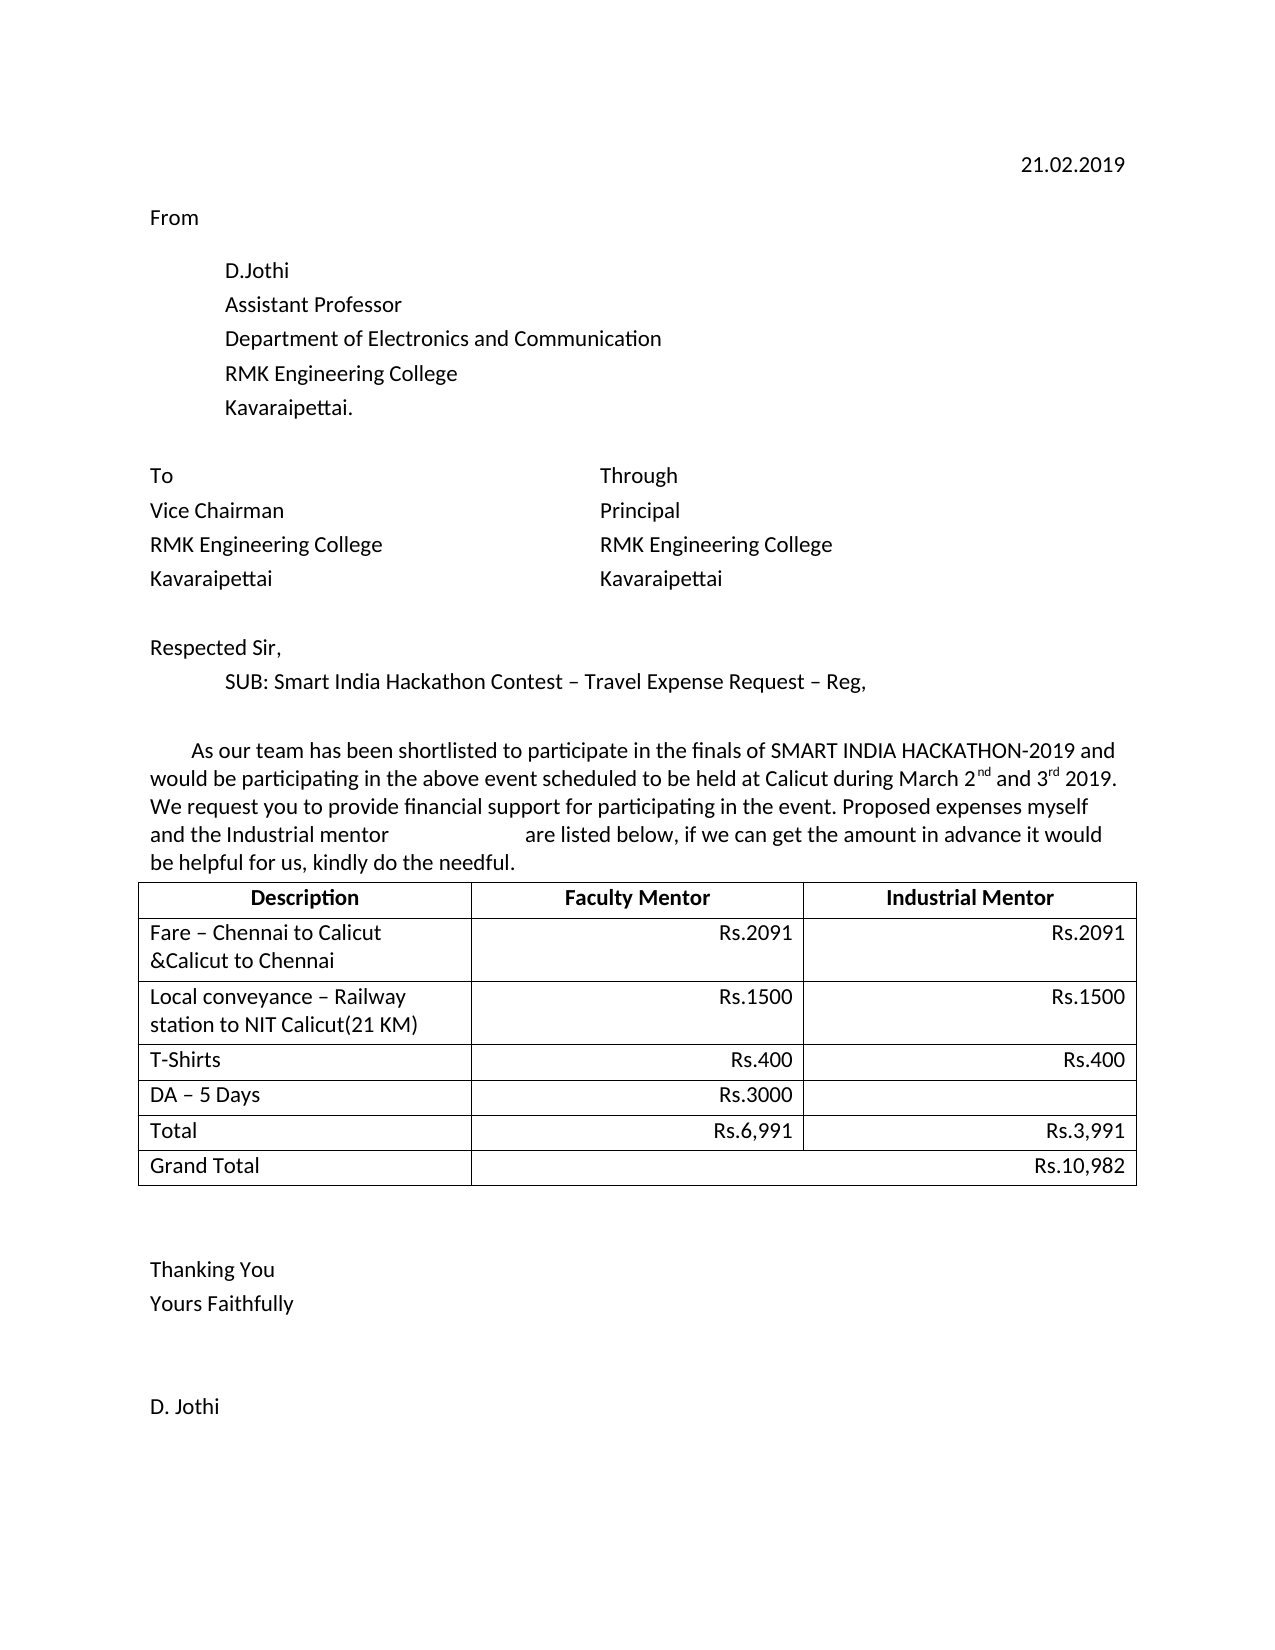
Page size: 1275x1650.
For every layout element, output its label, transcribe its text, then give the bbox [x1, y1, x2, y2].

table_cell Total [139, 1116, 471, 1150]
text Respected Sir, [150, 633, 1125, 661]
table_cell Fare – Chennai to Calicut &Calicut to Chennai [139, 919, 471, 981]
text SUB: Smart India Hackathon Contest – Travel Expense Request – Reg, [150, 667, 1125, 695]
text Thanking You [150, 1255, 1125, 1283]
table_cell Rs.400 [472, 1045, 803, 1079]
text Kavaraipettai Kavaraipettai [150, 564, 1125, 592]
text RMK Engineering College [150, 359, 1125, 387]
table_header Industrial Mentor [804, 883, 1136, 917]
table_cell Rs.10,982 [472, 1151, 1136, 1185]
table_cell Rs.1500 [804, 982, 1136, 1044]
text 21.02.2019 [150, 150, 1125, 178]
table_cell [804, 1081, 1136, 1115]
text Assistant Professor [150, 290, 1125, 318]
text Department of Electronics and Communication [150, 324, 1125, 353]
text To Through [150, 462, 1125, 490]
table_cell Grand Total [139, 1151, 471, 1185]
text Yours Faithfully [150, 1289, 1125, 1317]
table_cell Rs.3000 [472, 1081, 803, 1115]
text From [150, 203, 1125, 231]
text RMK Engineering College RMK Engineering College [150, 530, 1125, 558]
text Kavaraipettai. [150, 393, 1125, 421]
text D. Jothi [150, 1392, 1125, 1420]
text D.Jothi [150, 256, 1125, 284]
table_cell T-Shirts [139, 1045, 471, 1079]
table_header Faculty Mentor [472, 883, 803, 917]
table_cell Rs.6,991 [472, 1116, 803, 1150]
table_cell Local conveyance – Railway station to NIT Calicut(21 KM) [139, 982, 471, 1044]
table_cell Rs.400 [804, 1045, 1136, 1079]
text As our team has been shortlisted to participate in the finals of SMART INDIA HACKATHON-2019 and would be participating in the above event scheduled to be held at Calicut during March 2nd and 3rd 2019. We request you to provide financial support for participating in the event. Proposed expenses myself and the Industrial mentor are listed below, if we can get the amount in advance it would be helpful for us, kindly do the needful. [150, 736, 1125, 876]
table_cell Rs.2091 [472, 919, 803, 981]
table_cell Rs.1500 [472, 982, 803, 1044]
table_header Description [139, 883, 471, 917]
table_cell Rs.2091 [804, 919, 1136, 981]
text Vice Chairman Principal [150, 496, 1125, 524]
table_cell DA – 5 Days [139, 1081, 471, 1115]
table_cell Rs.3,991 [804, 1116, 1136, 1150]
